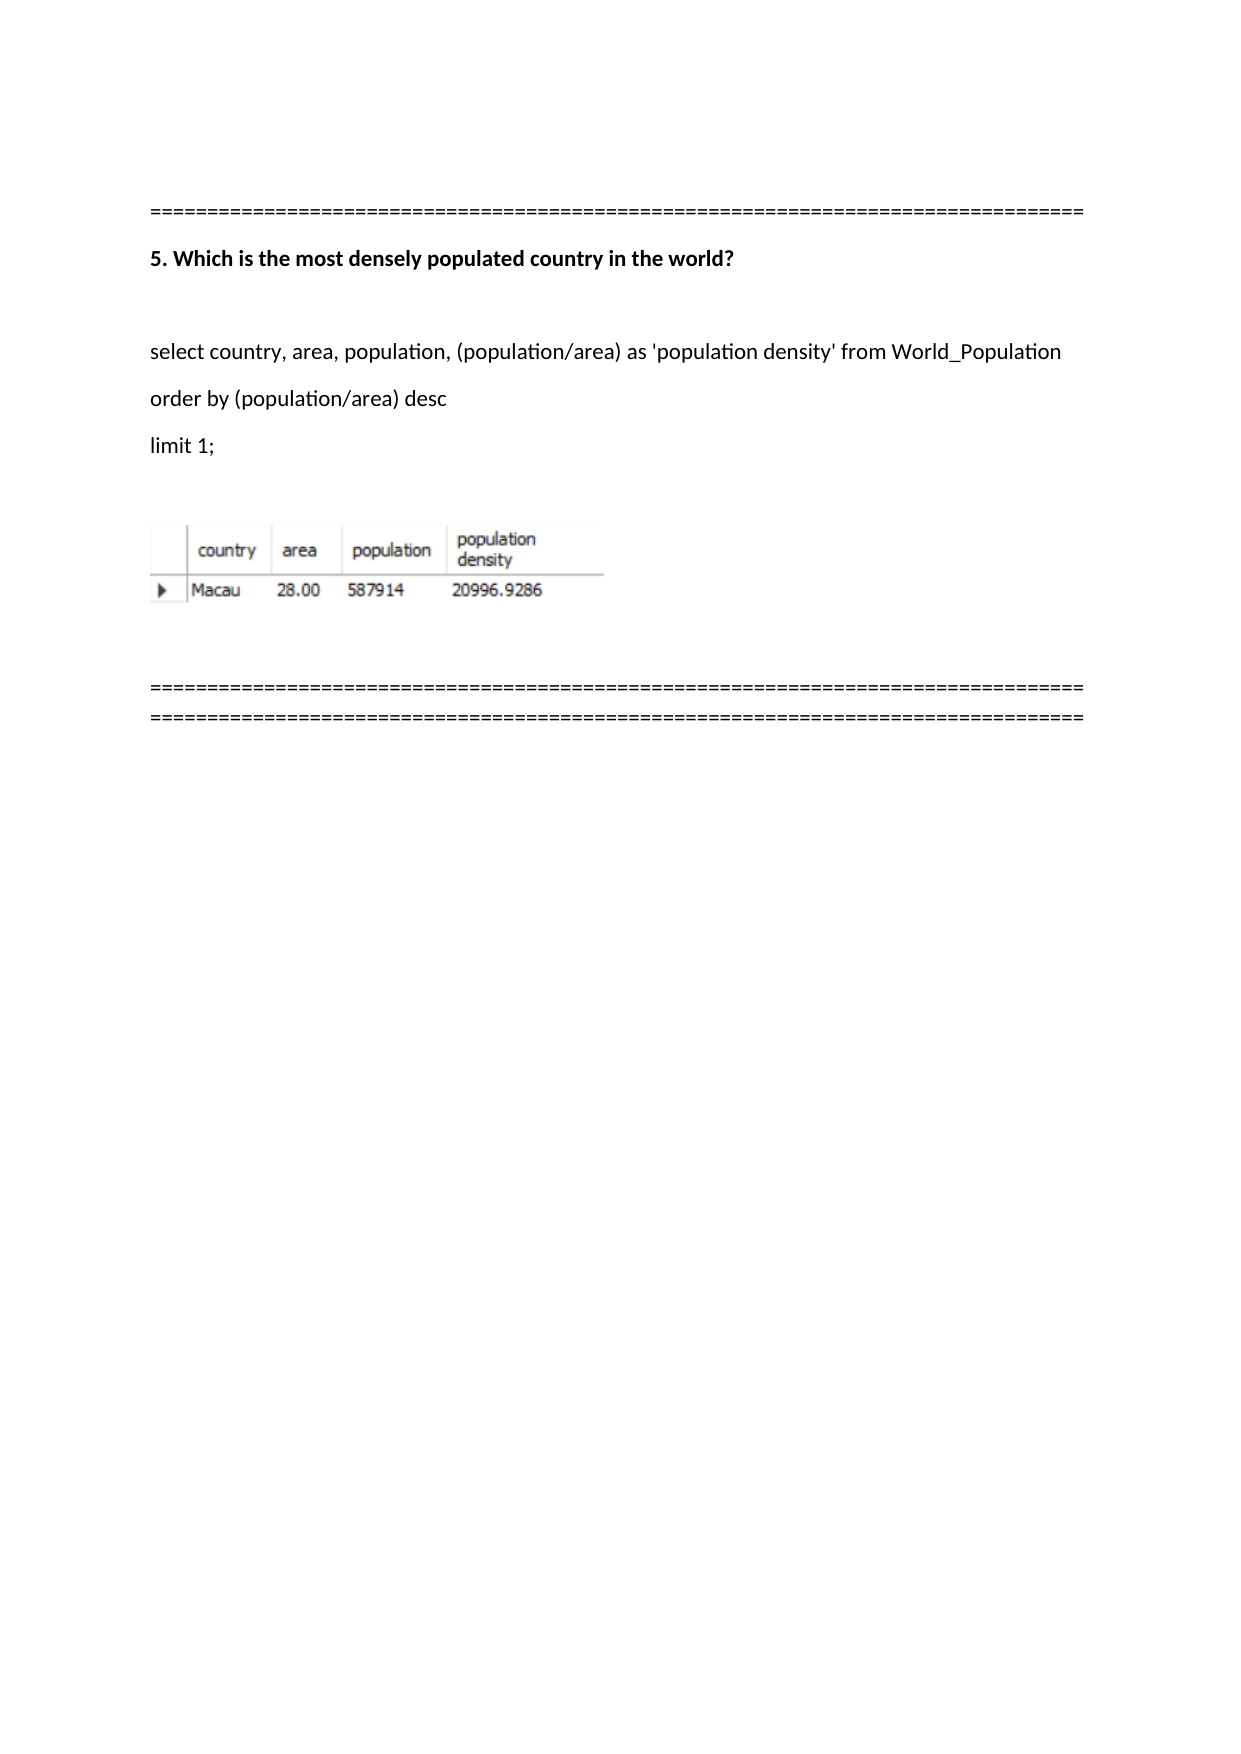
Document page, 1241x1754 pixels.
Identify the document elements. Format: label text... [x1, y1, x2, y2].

text order by (population/area) desc [150, 384, 1090, 412]
picture [150, 525, 604, 608]
text 5. Which is the most densely populated country in the world? [150, 244, 1090, 272]
text ==================================================================================================================================================================== [150, 673, 1090, 731]
text select country, area, population, (population/area) as 'population density' from World_Population [150, 337, 1090, 366]
text limit 1; [150, 431, 1090, 459]
text ================================================================================== [150, 197, 1090, 225]
